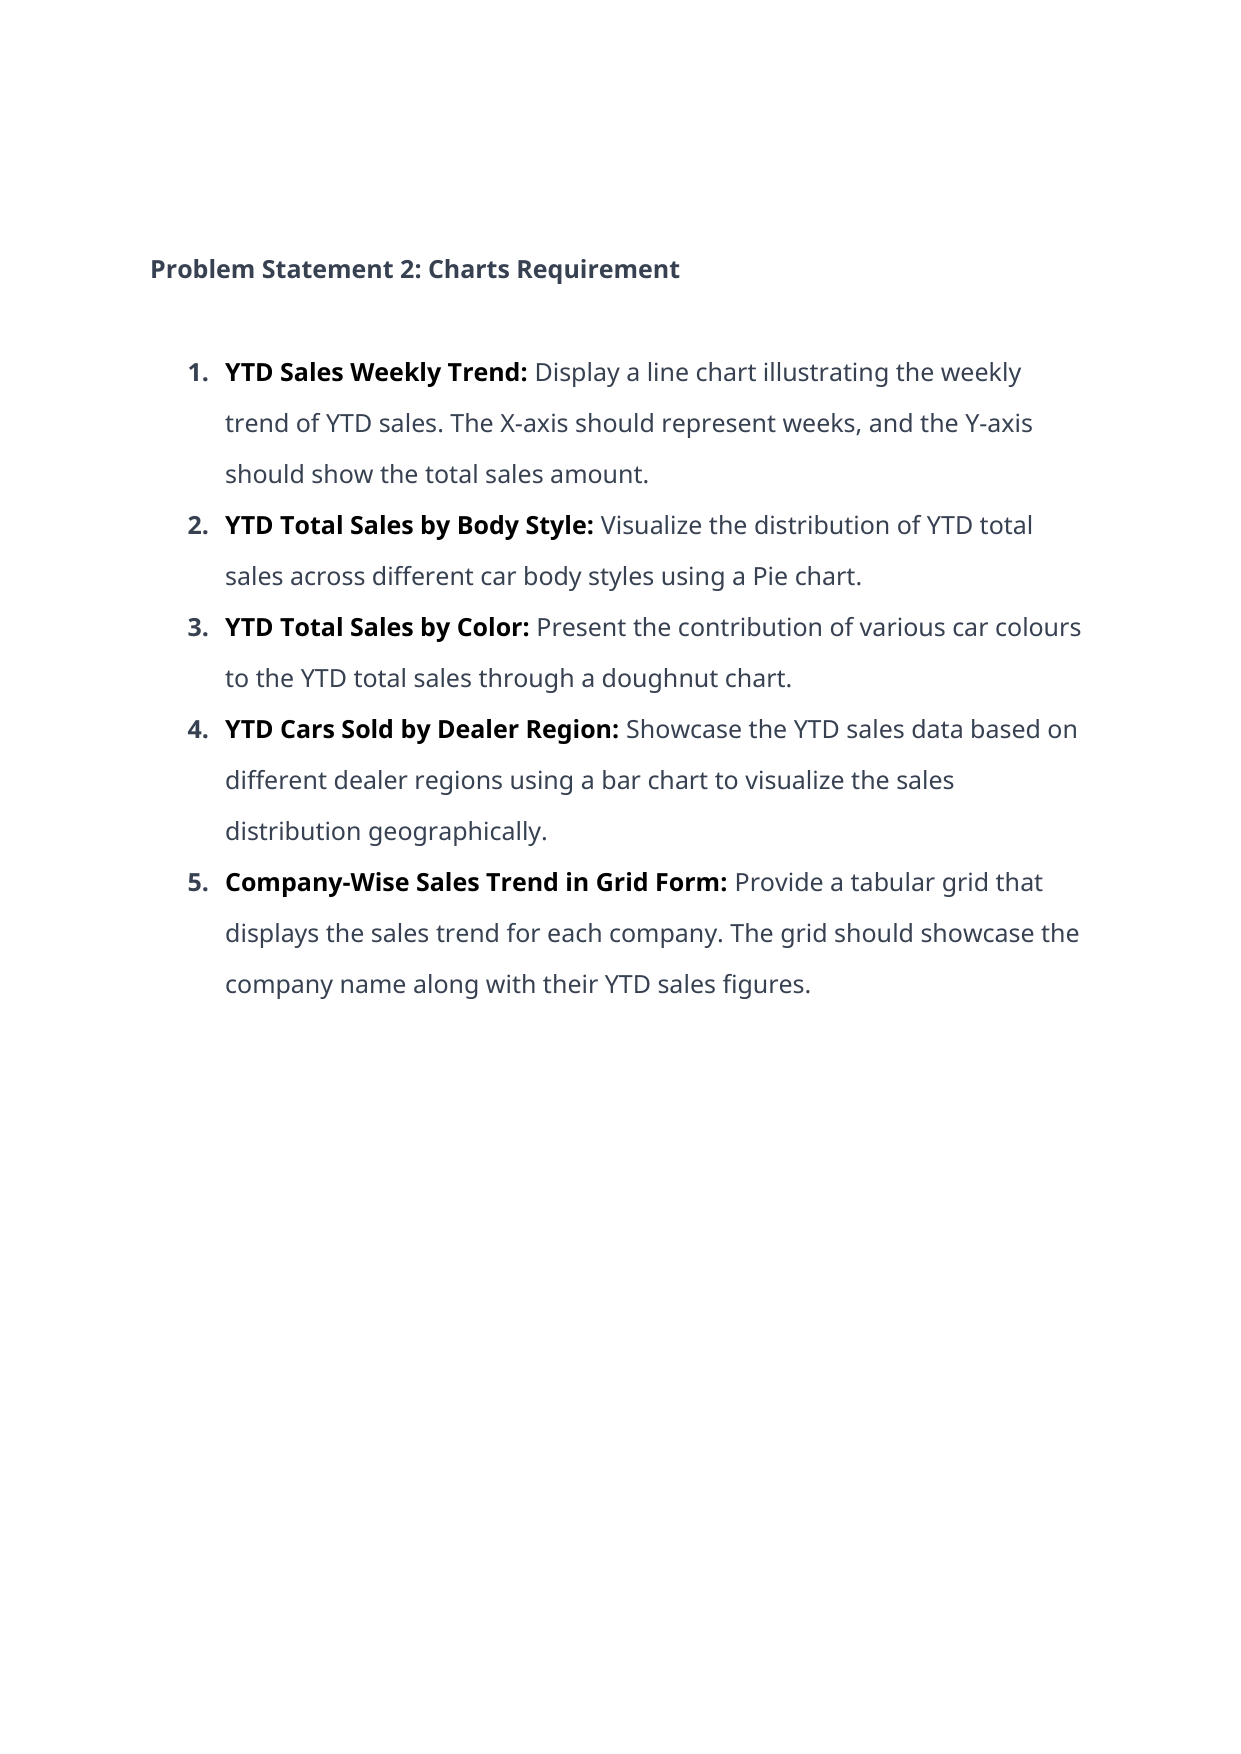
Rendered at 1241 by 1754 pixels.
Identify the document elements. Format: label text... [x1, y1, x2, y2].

text Problem Statement 2: Charts Requirement [150, 252, 1090, 286]
list YTD Total Sales by Color: Present the contribution of various car colours to the YTD total sales through a doughnut chart. [187, 609, 1090, 694]
list Company-Wise Sales Trend in Grid Form: Provide a tabular grid that displays the sales trend for each company. The grid should showcase the company name along with their YTD sales figures. [187, 864, 1090, 1001]
list YTD Total Sales by Body Style: Visualize the distribution of YTD total sales across different car body styles using a Pie chart. [187, 507, 1090, 592]
list YTD Cars Sold by Dealer Region: Showcase the YTD sales data based on different dealer regions using a bar chart to visualize the sales distribution geographically. [187, 711, 1090, 848]
list YTD Sales Weekly Trend: Display a line chart illustrating the weekly trend of YTD sales. The X-axis should represent weeks, and the Y-axis should show the total sales amount. [187, 354, 1090, 490]
